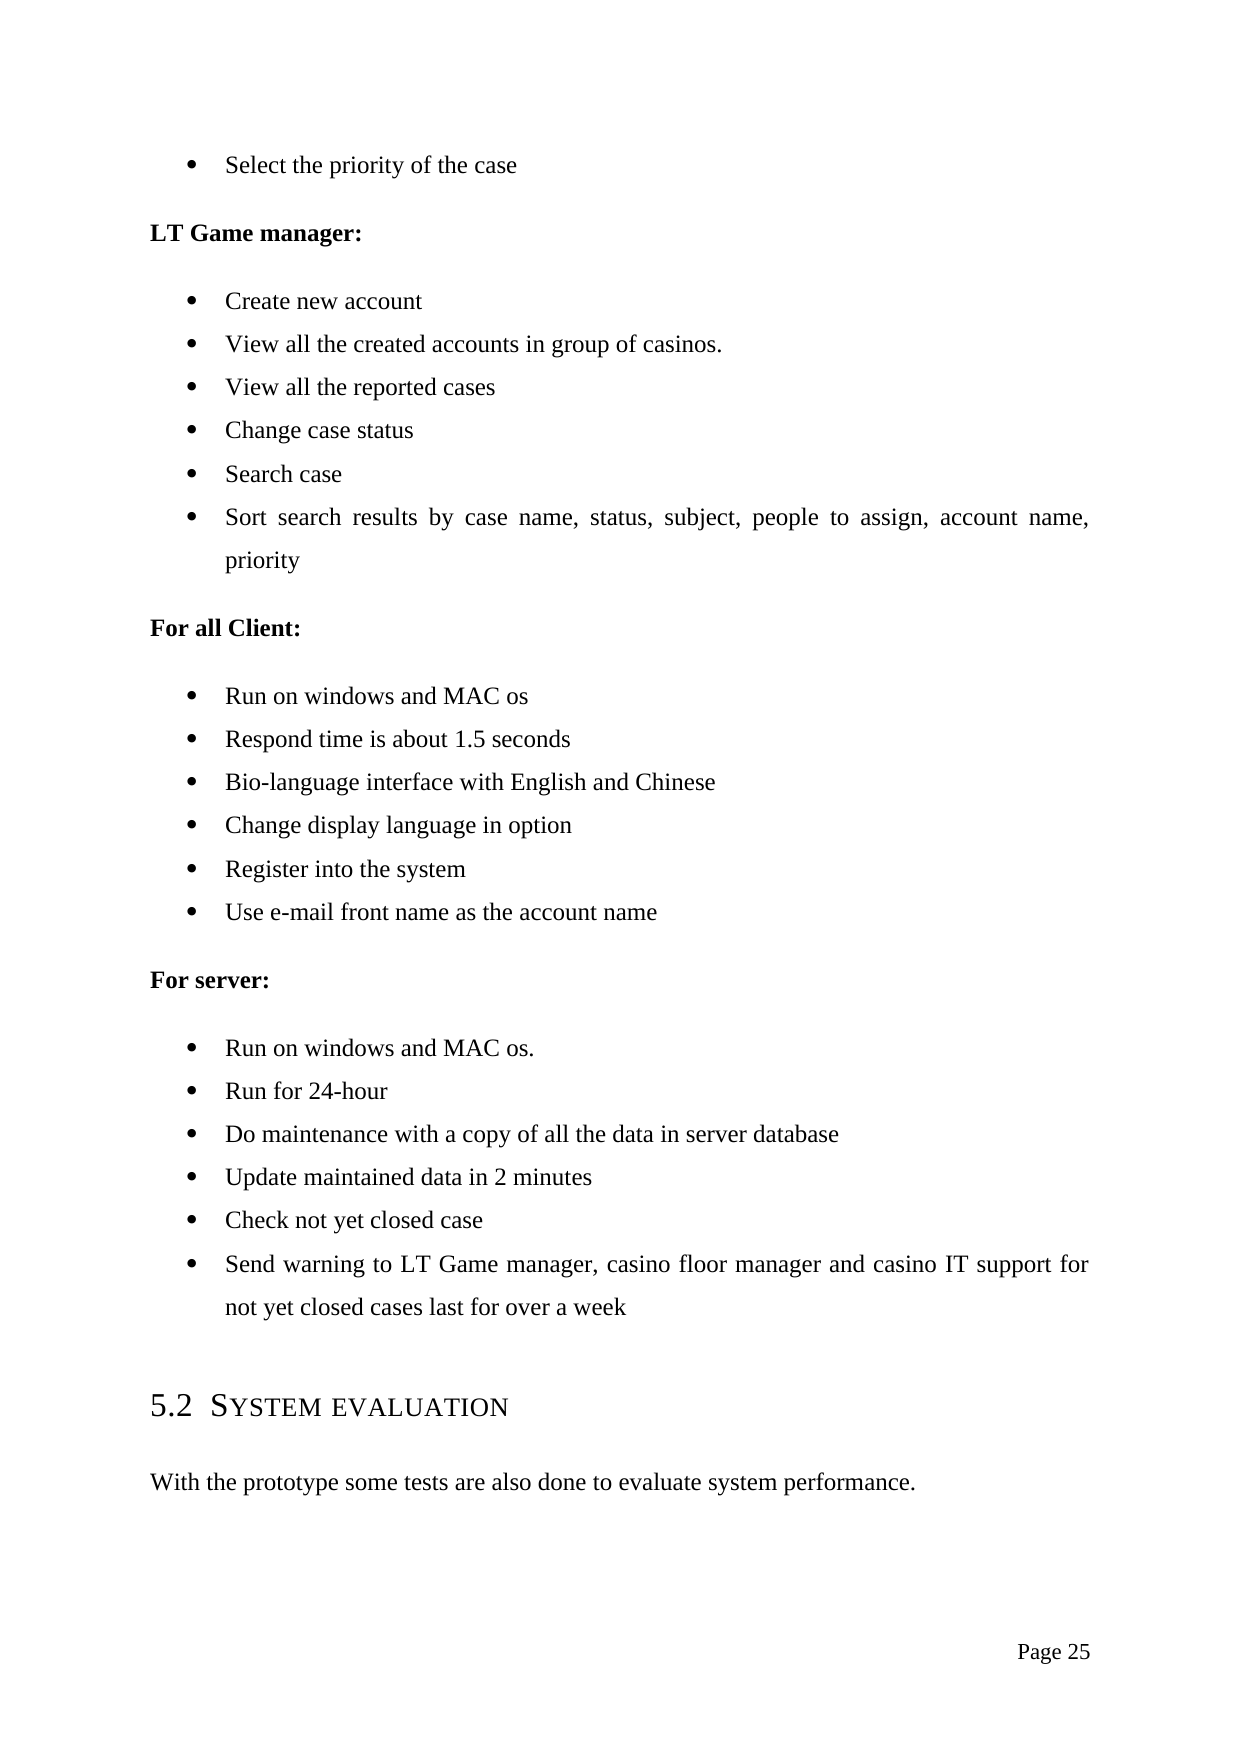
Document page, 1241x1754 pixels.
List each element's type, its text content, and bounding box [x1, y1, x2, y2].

list Create new account [187, 286, 1090, 315]
list Update maintained data in 2 minutes [187, 1162, 1090, 1191]
list Search case [187, 459, 1090, 487]
text For server: [150, 965, 1090, 994]
list Do maintenance with a copy of all the data in server database [187, 1119, 1090, 1148]
text For all Client: [150, 613, 1090, 642]
list Respond time is about 1.5 seconds [187, 724, 1090, 753]
list Run on windows and MAC os [187, 681, 1090, 710]
list Send warning to LT Game manager, casino floor manager and casino IT support for not yet closed cases last for over a week [187, 1249, 1090, 1321]
list Check not yet closed case [187, 1206, 1090, 1234]
list Use e-mail front name as the account name [187, 897, 1090, 926]
list Bio-language interface with English and Chinese [187, 767, 1090, 796]
list View all the created accounts in group of casinos. [187, 329, 1090, 358]
list Run on windows and MAC os. [187, 1033, 1090, 1062]
list Sort search results by case name, status, subject, people to assign, account name, priority [187, 502, 1090, 574]
list Change case status [187, 416, 1090, 444]
text LT Game manager: [150, 218, 1090, 247]
text With the prototype some tests are also done to evaluate system performance. [150, 1467, 1090, 1496]
list Run for 24-hour [187, 1076, 1090, 1105]
subtitle System evaluation [150, 1385, 1090, 1423]
list Change display language in option [187, 811, 1090, 839]
list View all the reported cases [187, 372, 1090, 401]
list Register into the system [187, 854, 1090, 882]
list Select the priority of the case [187, 150, 1090, 179]
